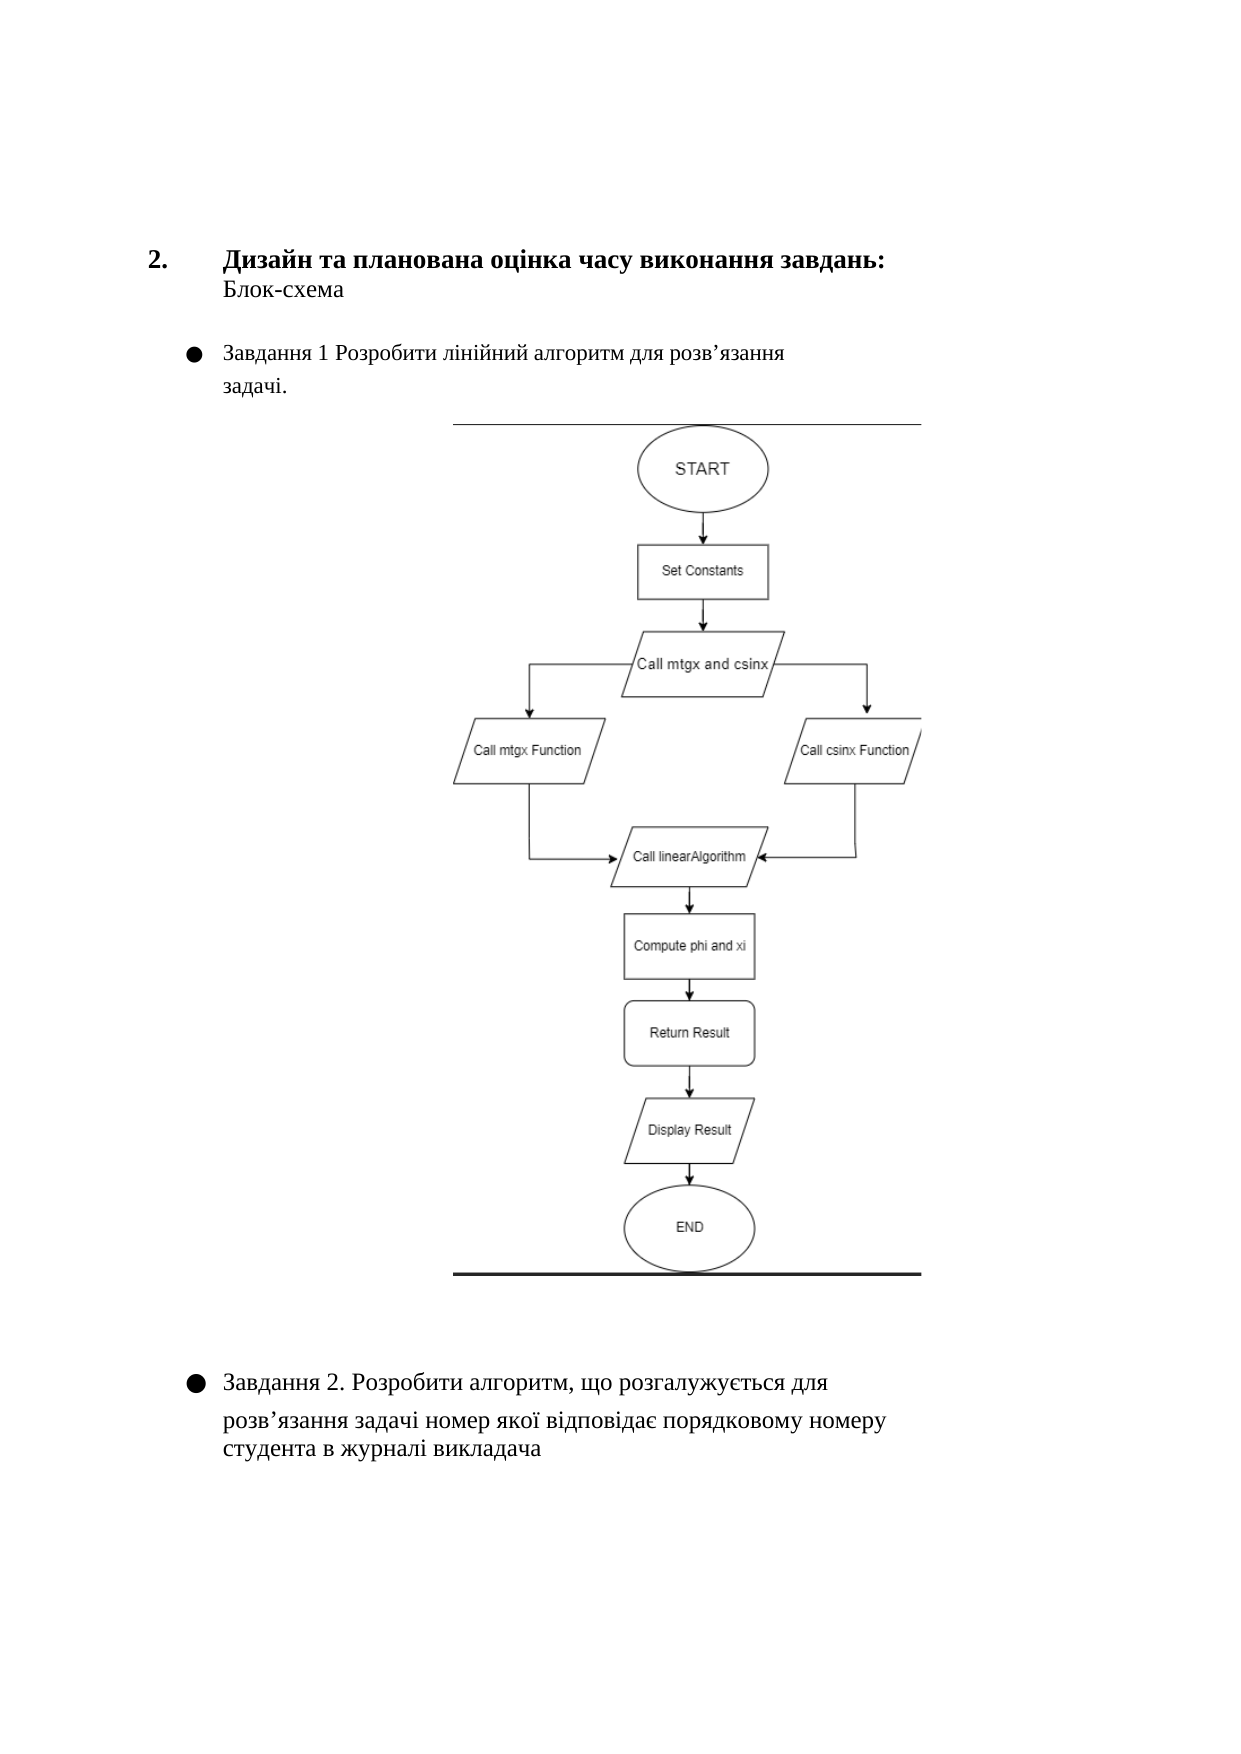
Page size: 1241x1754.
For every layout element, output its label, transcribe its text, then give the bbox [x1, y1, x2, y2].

list Завдання 1 Розробити лінійний алгоритм для розв’язання [185, 329, 1152, 372]
picture [453, 424, 922, 1276]
text Блок-схема [223, 274, 1152, 303]
text задачі. [223, 372, 1152, 398]
text розв’язання задачі номер якої відповідає порядковому номеру [223, 1405, 1152, 1433]
list Завдання 2. Розробити алгоритм, що розгалужується для [185, 1353, 1152, 1405]
text 2. Дизайн та планована оцінка часу виконання завдань: [148, 243, 1152, 274]
text студента в журналі викладача [223, 1433, 1152, 1462]
